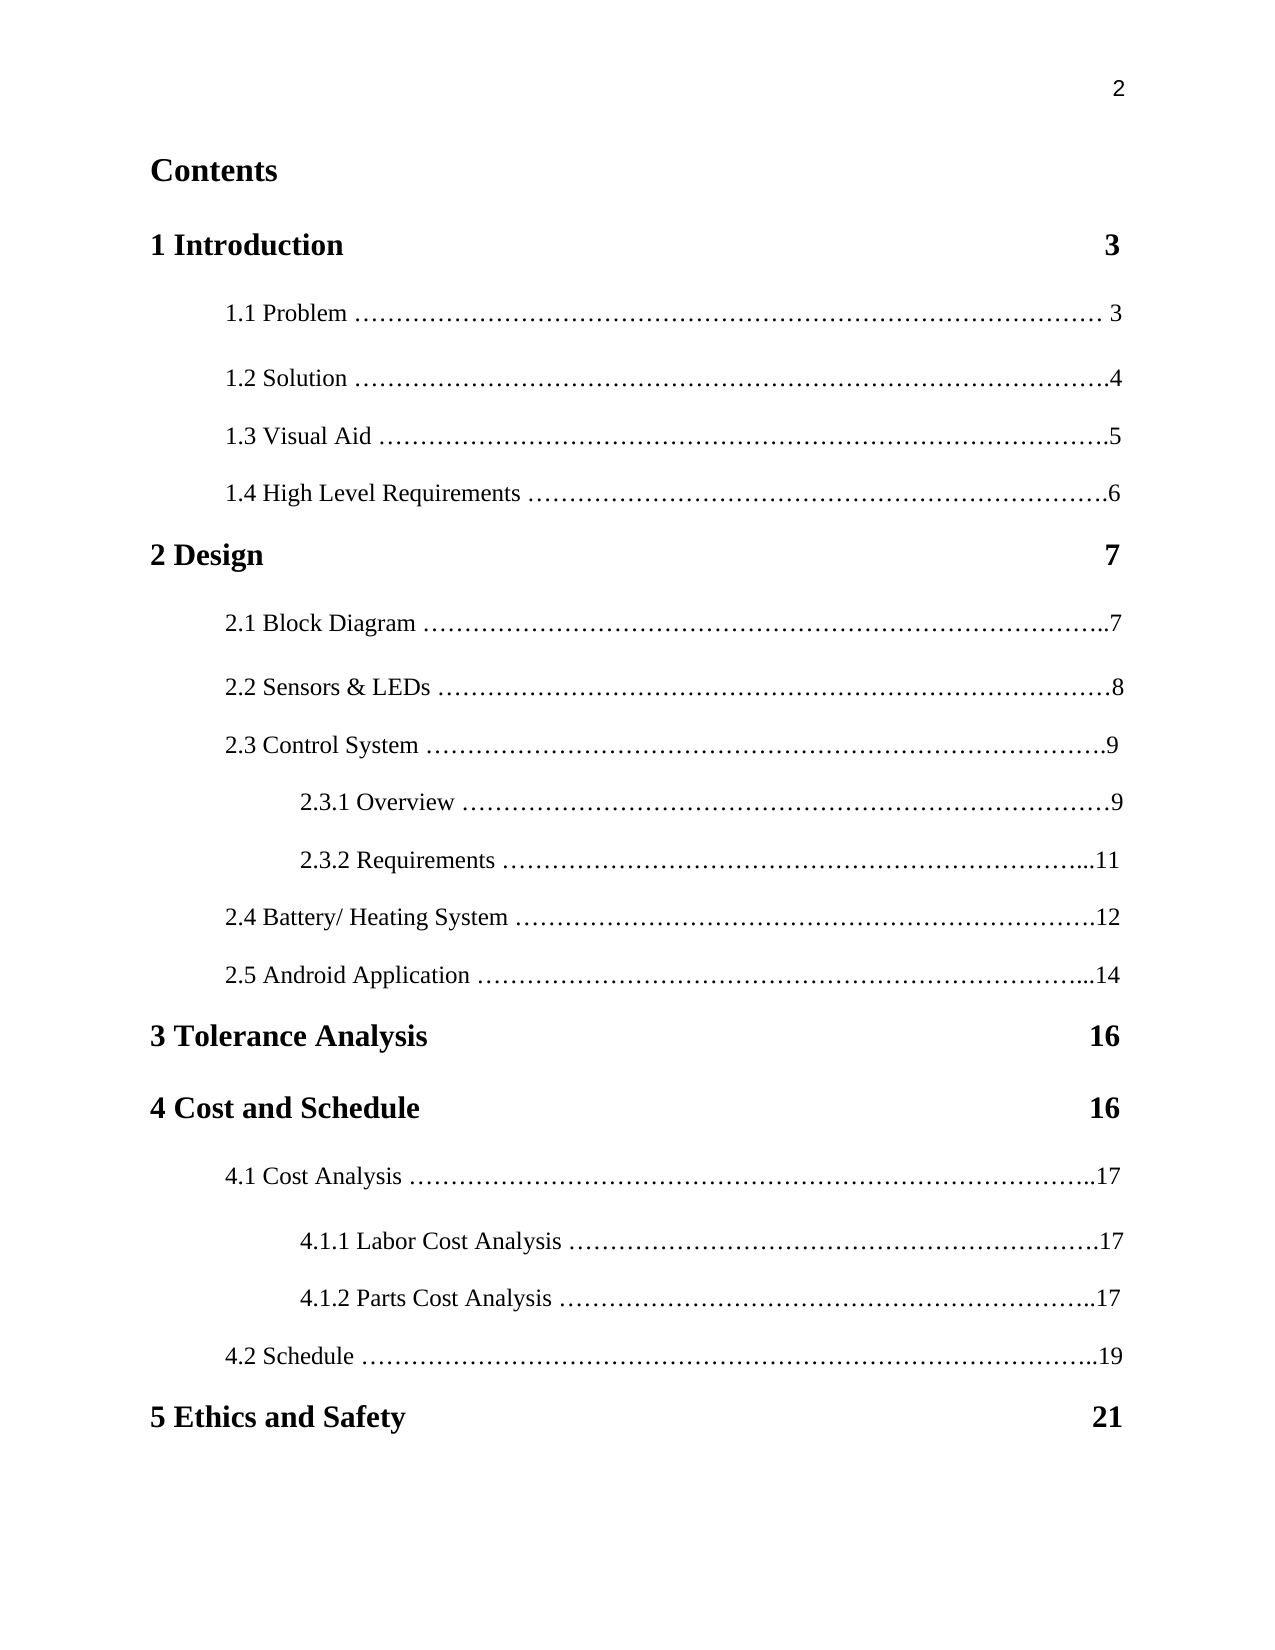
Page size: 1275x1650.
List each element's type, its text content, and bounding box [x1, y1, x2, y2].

text 5 Ethics and Safety 21 [150, 1398, 1125, 1434]
text 1.4 High Level Requirements …………………………………………………………….6 [150, 478, 1125, 507]
text 2.2 Sensors & LEDs ………………………………………………………………………8 [150, 672, 1125, 701]
text 4.1.2 Parts Cost Analysis ………………………………………………………..17 [150, 1283, 1125, 1312]
text 2.3.1 Overview ……………………………………………………………………9 [150, 787, 1125, 816]
text 4.1 Cost Analysis ………………………………………………………………………..17 [150, 1161, 1125, 1190]
text 4.2 Schedule ……………………………………………………………………………..19 [150, 1341, 1125, 1369]
text 2 Design 7 [150, 536, 1125, 572]
text 4.1.1 Labor Cost Analysis ……………………………………………………….17 [150, 1226, 1125, 1254]
text 4 Cost and Schedule 16 [150, 1089, 1125, 1125]
text Contents [150, 150, 1125, 188]
text 2.1 Block Diagram ………………………………………………………………………..7 [150, 608, 1125, 636]
text 1.2 Solution ……………………………………………………………………………….4 [150, 363, 1125, 392]
text 1.3 Visual Aid …………………………………………………………………………….5 [150, 421, 1125, 449]
text 2.5 Android Application ………………………………………………………………...14 [150, 960, 1125, 988]
text 2.4 Battery/ Heating System …………………………………………………………….12 [150, 902, 1125, 931]
text 2.3.2 Requirements ……………………………………………………………...11 [150, 845, 1125, 873]
text 2.3 Control System ……………………………………………………………………….9 [150, 730, 1125, 758]
text 1 Introduction 3 [150, 227, 1125, 263]
text 3 Tolerance Analysis 16 [150, 1017, 1125, 1053]
text 1.1 Problem ……………………………………………………………………………… 3 [150, 298, 1125, 327]
